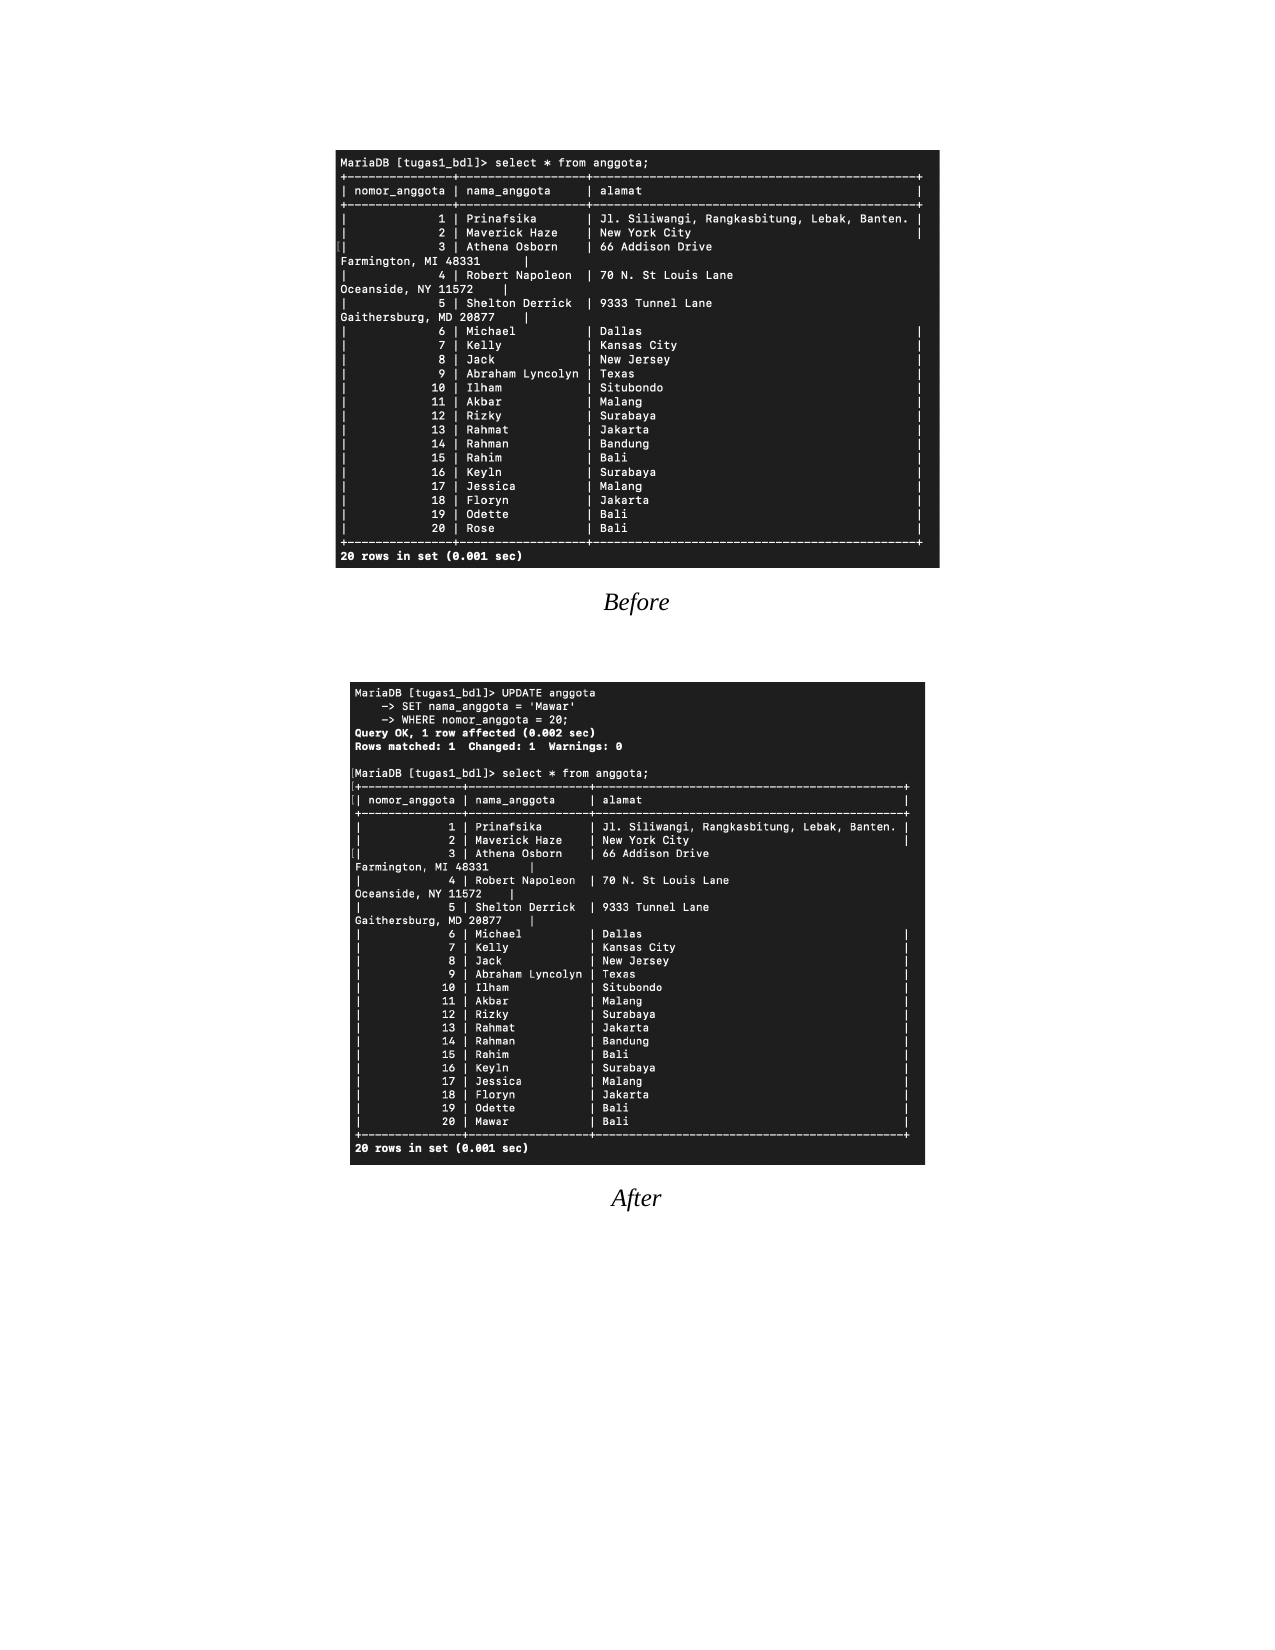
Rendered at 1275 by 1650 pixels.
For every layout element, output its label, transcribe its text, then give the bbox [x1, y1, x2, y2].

picture [350, 682, 926, 1165]
text After [150, 1183, 1125, 1212]
picture [335, 150, 940, 568]
text Before [150, 587, 1125, 615]
